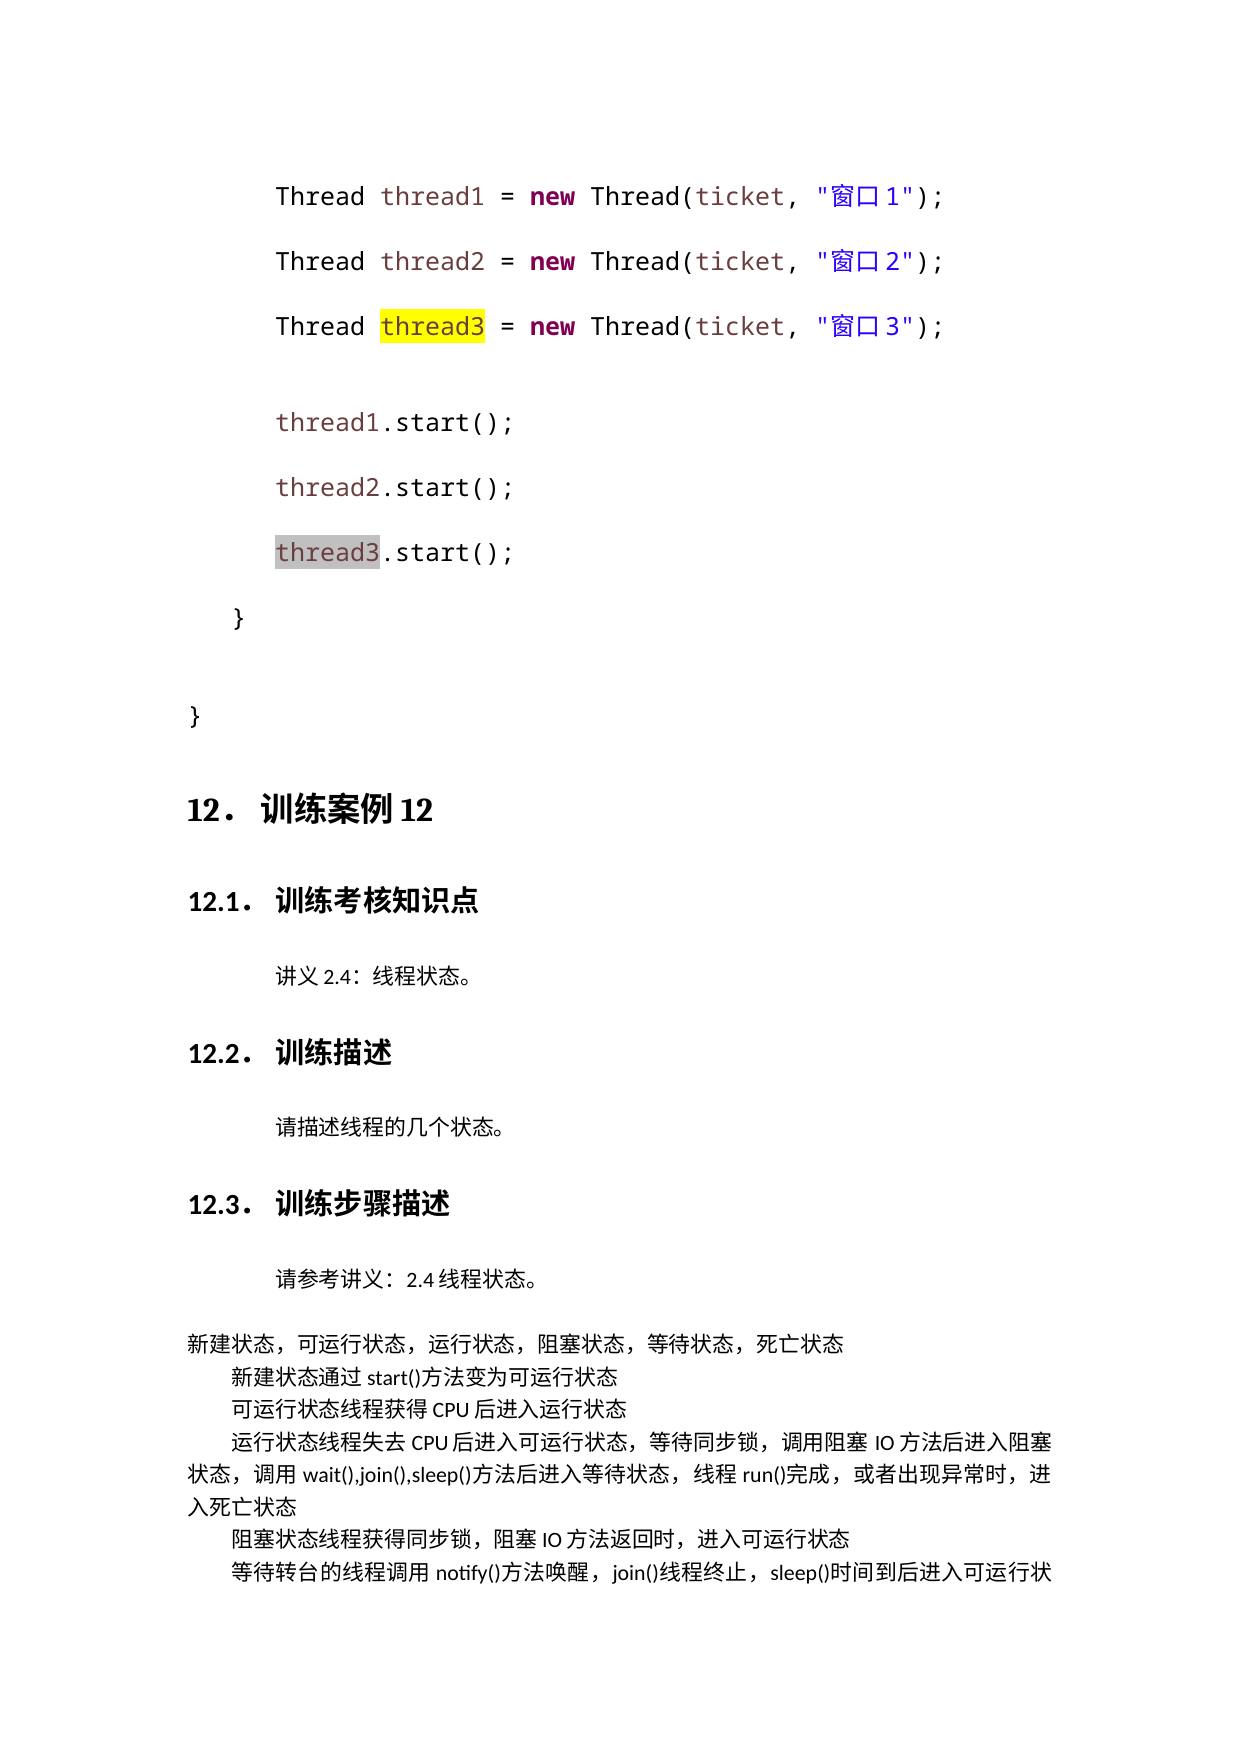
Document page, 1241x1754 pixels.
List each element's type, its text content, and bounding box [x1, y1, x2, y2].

text 可运行状态线程获得CPU后进入运行状态 [187, 1392, 1053, 1424]
text } [187, 682, 1053, 747]
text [187, 1554, 1053, 1587]
text Thread thread1 = new Thread(ticket, "窗口1"); [187, 162, 1053, 227]
text 运行状态线程失去CPU后进入可运行状态，等待同步锁，调用阻塞IO方法后进入阻塞状态，调用wait(),join(),sleep()方法后进入等待状态，线程run()完成，或者出现异常时，进入死亡状态 [187, 1424, 1053, 1522]
text thread3.start(); [187, 519, 1053, 584]
text Thread thread3 = new Thread(ticket, "窗口3"); [187, 292, 1053, 357]
text Thread thread2 = new Thread(ticket, "窗口2"); [187, 227, 1053, 292]
text 阻塞状态线程获得同步锁，阻塞IO方法返回时，进入可运行状态 [187, 1522, 1053, 1554]
text } [187, 584, 1053, 649]
text 请描述线程的几个状态。 [187, 1110, 1053, 1142]
text thread1.start(); [187, 389, 1053, 454]
subtitle 训练考核知识点 [187, 866, 1053, 931]
text 请参考讲义：2.4线程状态。 [187, 1262, 1053, 1294]
subtitle 训练案例12 [187, 774, 1053, 839]
text 讲义2.4：线程状态。 [187, 958, 1053, 991]
text thread2.start(); [187, 454, 1053, 519]
subtitle 训练描述 [187, 1018, 1053, 1083]
text 新建状态，可运行状态，运行状态，阻塞状态，等待状态，死亡状态 [187, 1327, 1053, 1359]
subtitle 训练步骤描述 [187, 1169, 1053, 1234]
text 新建状态通过start()方法变为可运行状态 [187, 1359, 1053, 1392]
